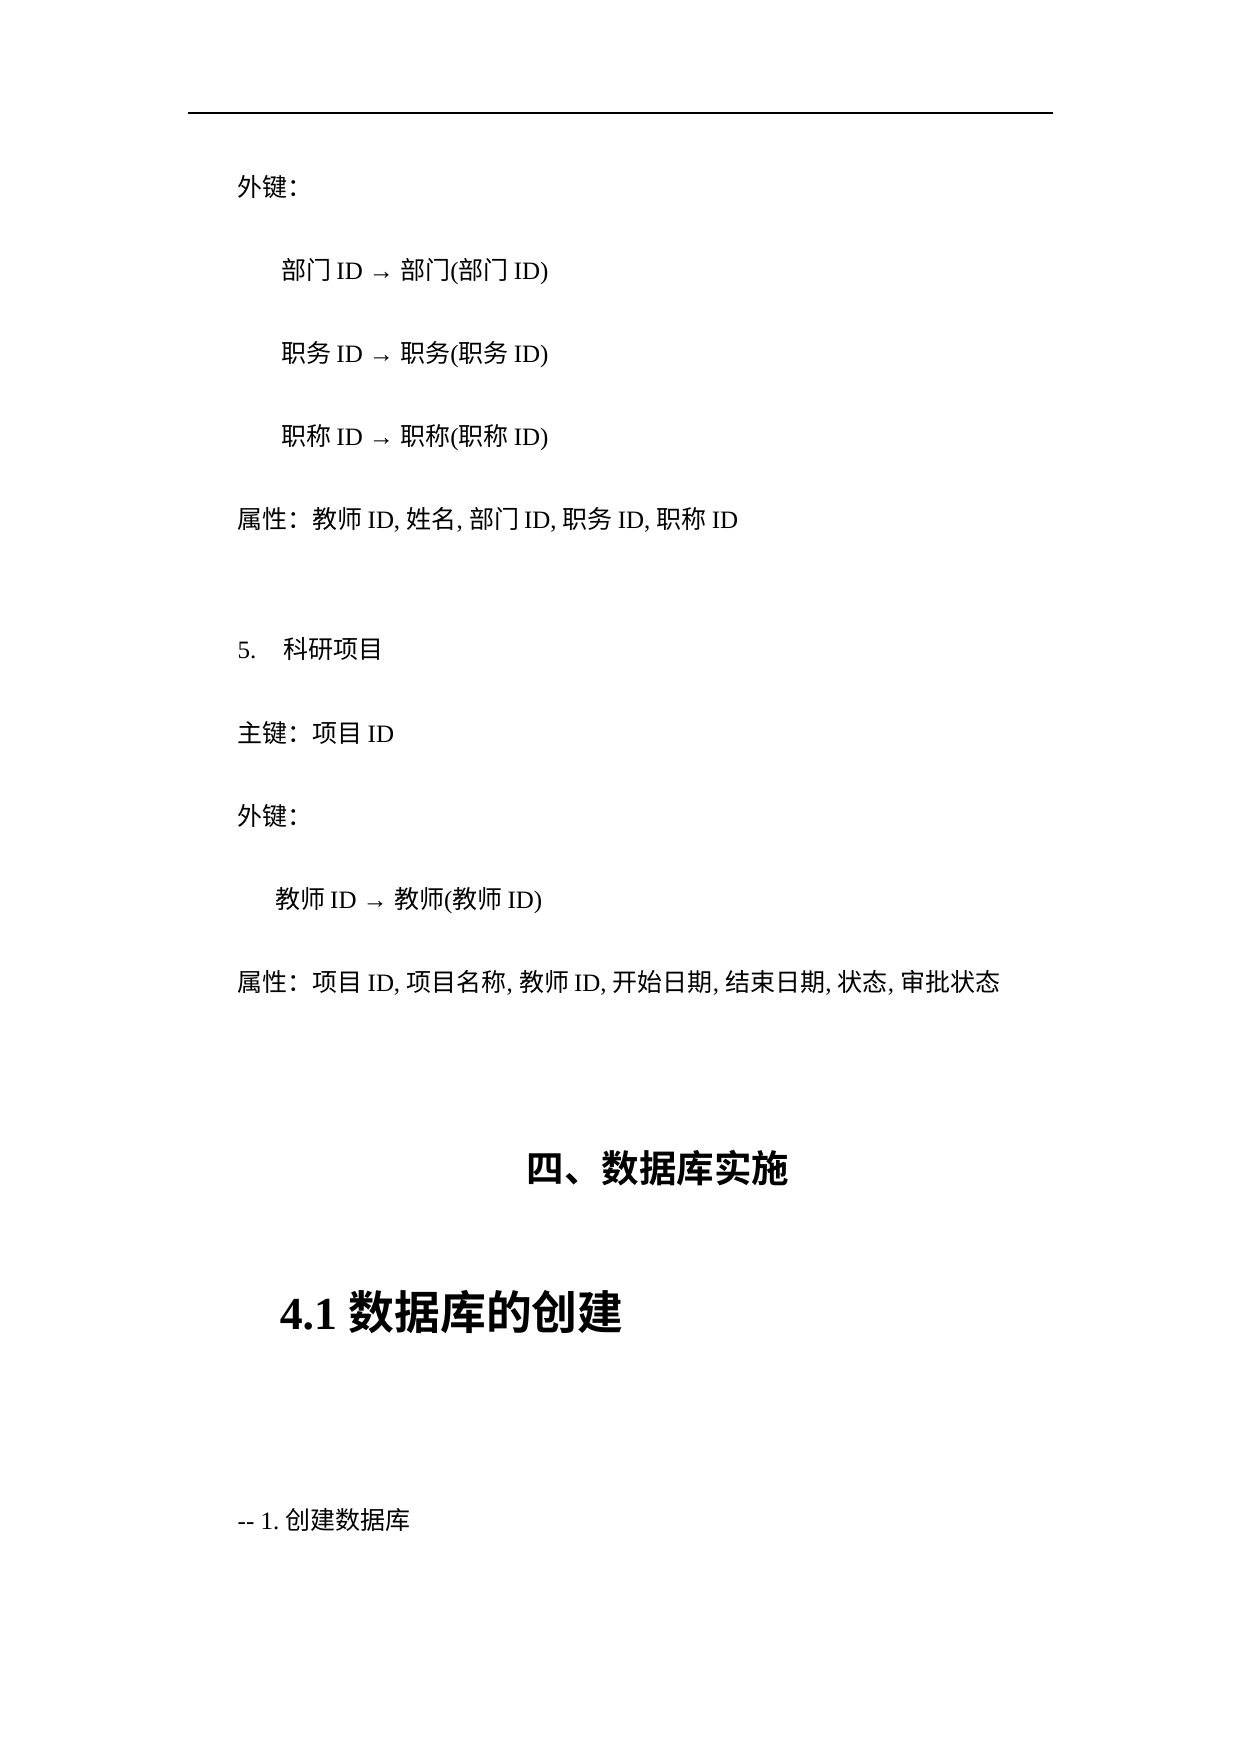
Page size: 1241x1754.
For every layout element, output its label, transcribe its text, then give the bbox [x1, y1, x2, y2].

text 教师ID → 教师(教师ID) [225, 865, 1053, 930]
text 外键： [187, 153, 1053, 218]
text 主键：项目ID [187, 699, 1053, 764]
text 职称ID → 职称(职称ID) [231, 402, 1053, 467]
text 四、数据库实施 [187, 1133, 1053, 1198]
text -- 1. 创建数据库 [187, 1486, 1053, 1551]
text 外键： [187, 782, 1053, 847]
subtitle 4.1 数据库的创建 [187, 1261, 1053, 1358]
list 科研项目 [237, 616, 1053, 681]
text 属性：项目ID, 项目名称, 教师ID, 开始日期, 结束日期, 状态, 审批状态 [187, 948, 1053, 1013]
text 部门ID → 部门(部门ID) [231, 236, 1053, 301]
text 属性：教师ID, 姓名, 部门ID, 职务ID, 职称ID [187, 486, 1053, 551]
text 职务ID → 职务(职务ID) [231, 319, 1053, 384]
